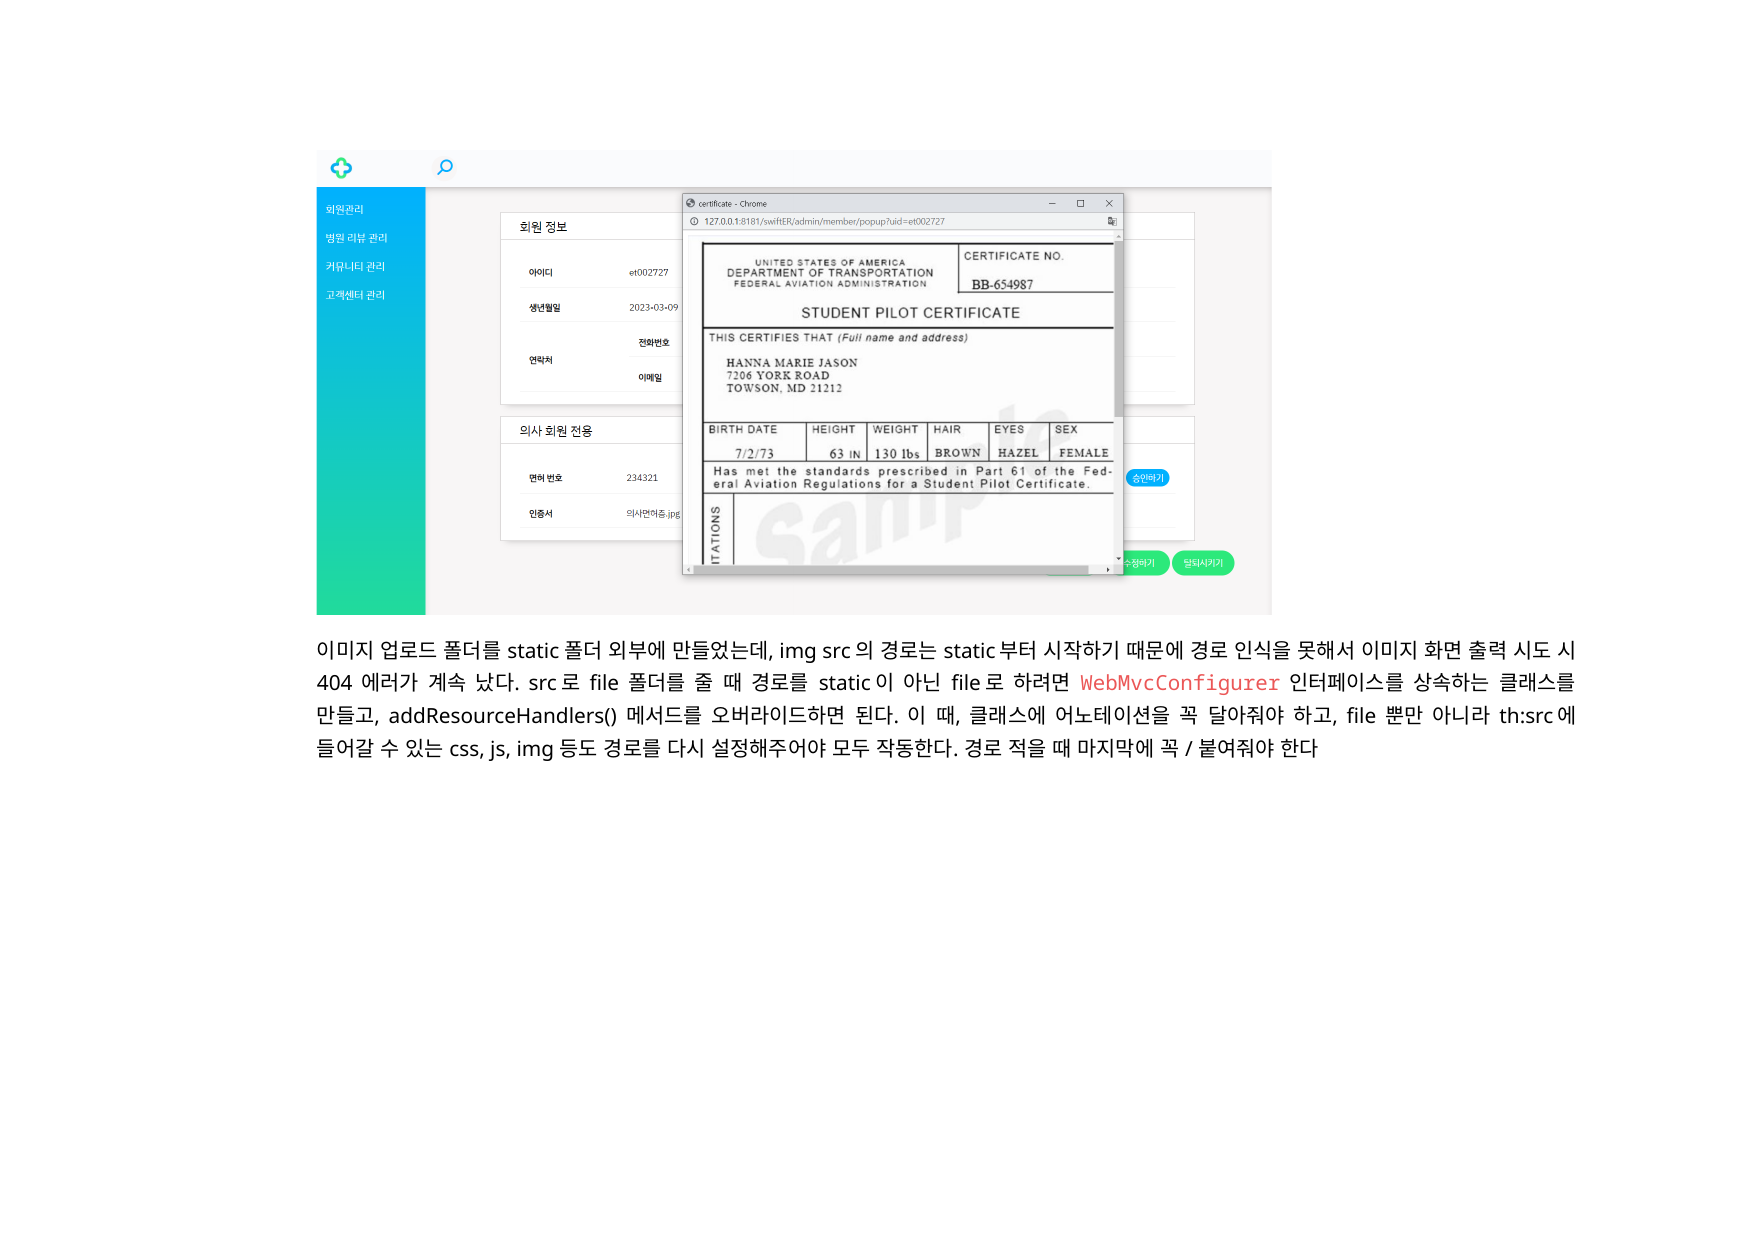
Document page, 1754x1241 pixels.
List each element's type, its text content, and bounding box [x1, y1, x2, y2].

picture [316, 150, 1272, 615]
text 이미지 업로드 폴더를 static 폴더 외부에 만들었는데, img src의 경로는 static부터 시작하기 때문에 경로 인식을 못해서 이미지 화면 출력 시도 시 404 에러가 계속 났다. src로 file 폴더를 줄 때 경로를 static이 아닌 file로 하려면 WebMvcConfigurer 인터페이스를 상속하는 클래스를 만들고, addResourceHandlers() 메서드를 오버라이드하면 된다. 이 때, 클래스에 어노테이션을 꼭 달아줘야 하고, file 뿐만 아니라 th:src에 들어갈 수 있는 css, js, img 등도 경로를 다시 설정해주어야 모두 작동한다. 경로 적을 때 마지막에 꼭 / 붙여줘야 한다 [317, 634, 1577, 762]
